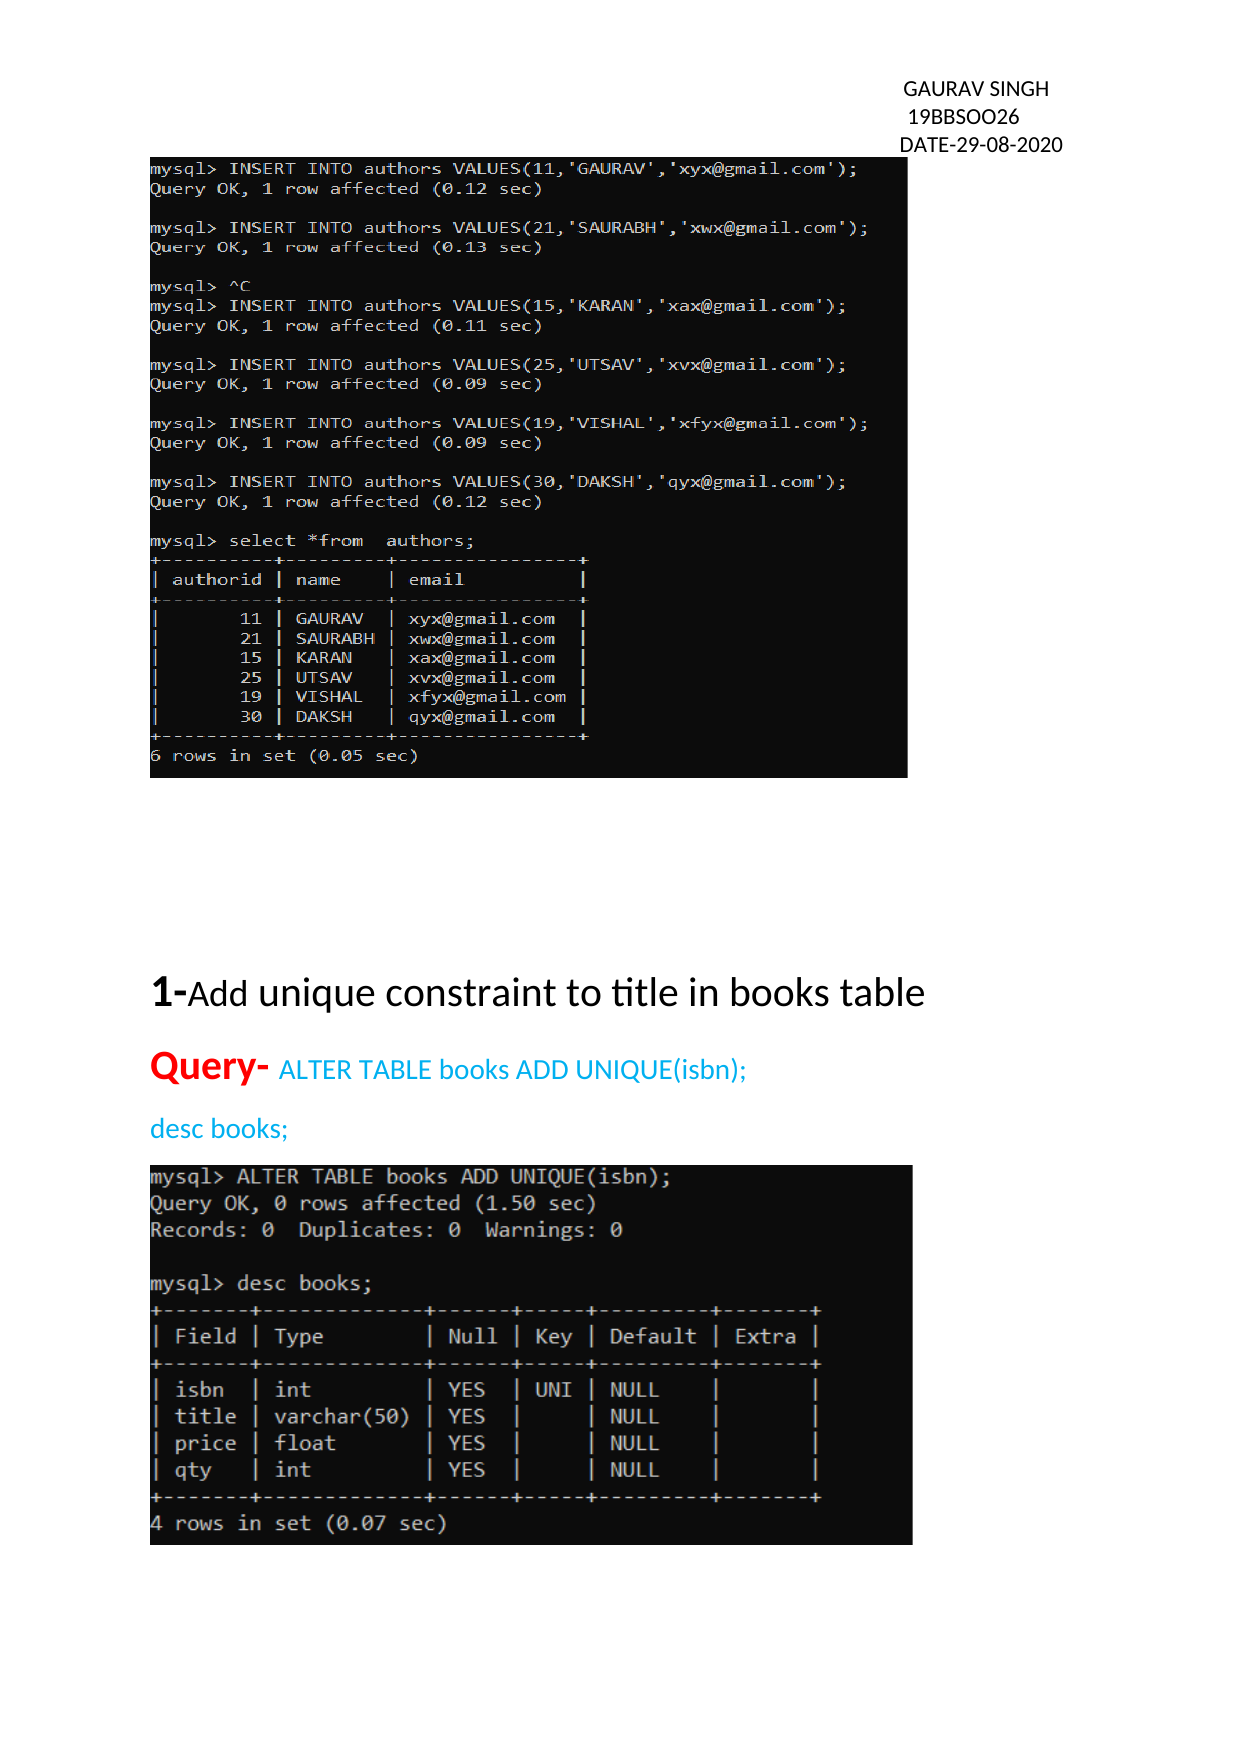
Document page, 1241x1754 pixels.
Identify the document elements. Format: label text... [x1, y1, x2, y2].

text Query- ALTER TABLE books ADD UNIQUE(isbn); [150, 1039, 1090, 1090]
text desc books; [150, 1111, 1090, 1146]
text 1-Add unique constraint to title in books table [150, 962, 1090, 1018]
picture [150, 157, 908, 778]
picture [150, 1165, 913, 1545]
